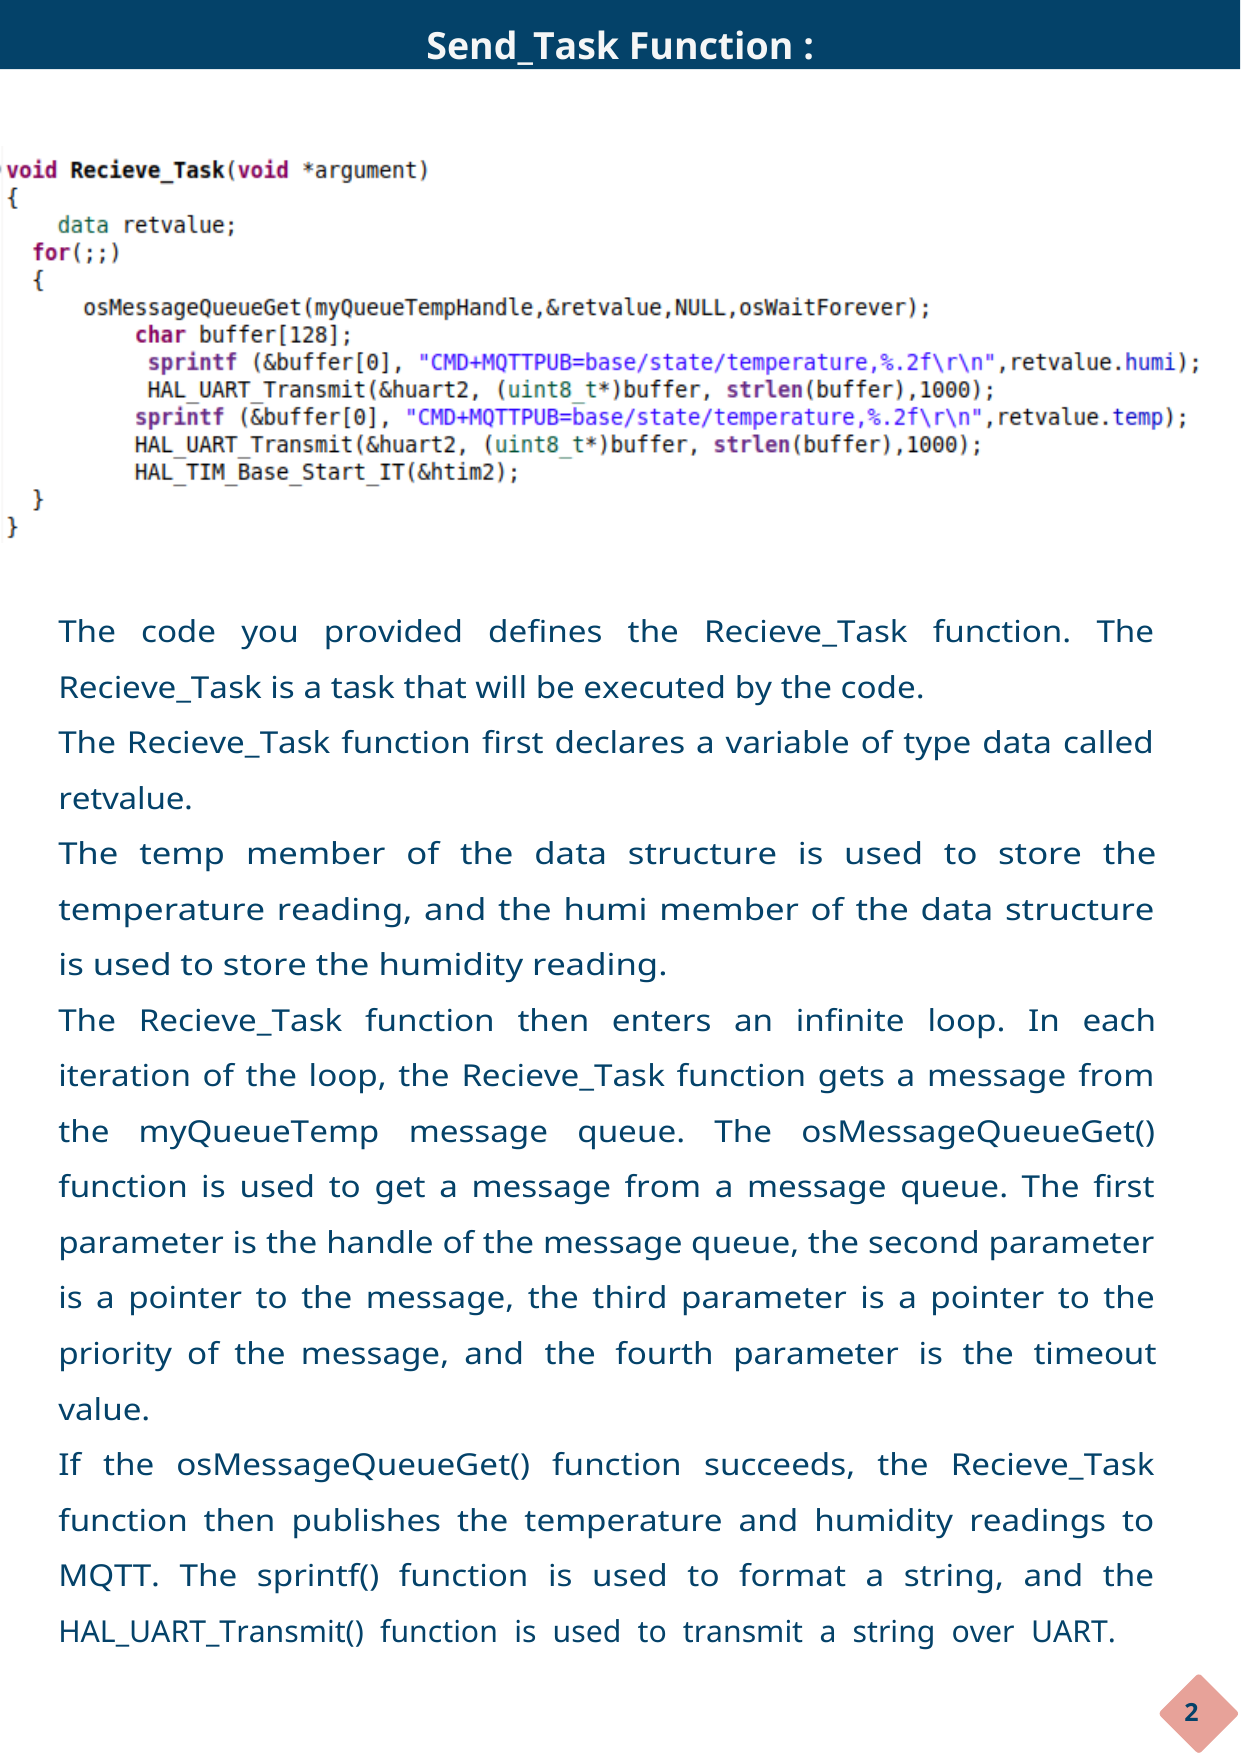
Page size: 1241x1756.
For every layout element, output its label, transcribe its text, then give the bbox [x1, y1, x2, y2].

text The Recieve_Task function first declares a variable of type data called retvalue. [58, 721, 1156, 818]
text The temp member of the data structure is used to store the temperature reading, and the humi member of the data structure is used to store the humidity reading. [58, 832, 1156, 984]
text The code you provided defines the Recieve_Task function. The Recieve_Task is a task that will be executed by the code. [58, 610, 1155, 707]
text If the osMessageQueueGet() function succeeds, the Recieve_Task function then publishes the temperature and humidity readings to MQTT. The sprintf() function is used to format a string, and the HAL_UART_Transmit() function is used to transmit a string over UART. [58, 1443, 1156, 1651]
text The Recieve_Task function then enters an infinite loop. In each iteration of the loop, the Recieve_Task function gets a message from the myQueueTemp message queue. The osMessageQueueGet() function is used to get a message from a message queue. The first parameter is the handle of the message queue, the second parameter is a pointer to the message, the third parameter is a pointer to the priority of the message, and the fourth parameter is the timeout value. [58, 999, 1156, 1429]
picture [0, 146, 1199, 543]
